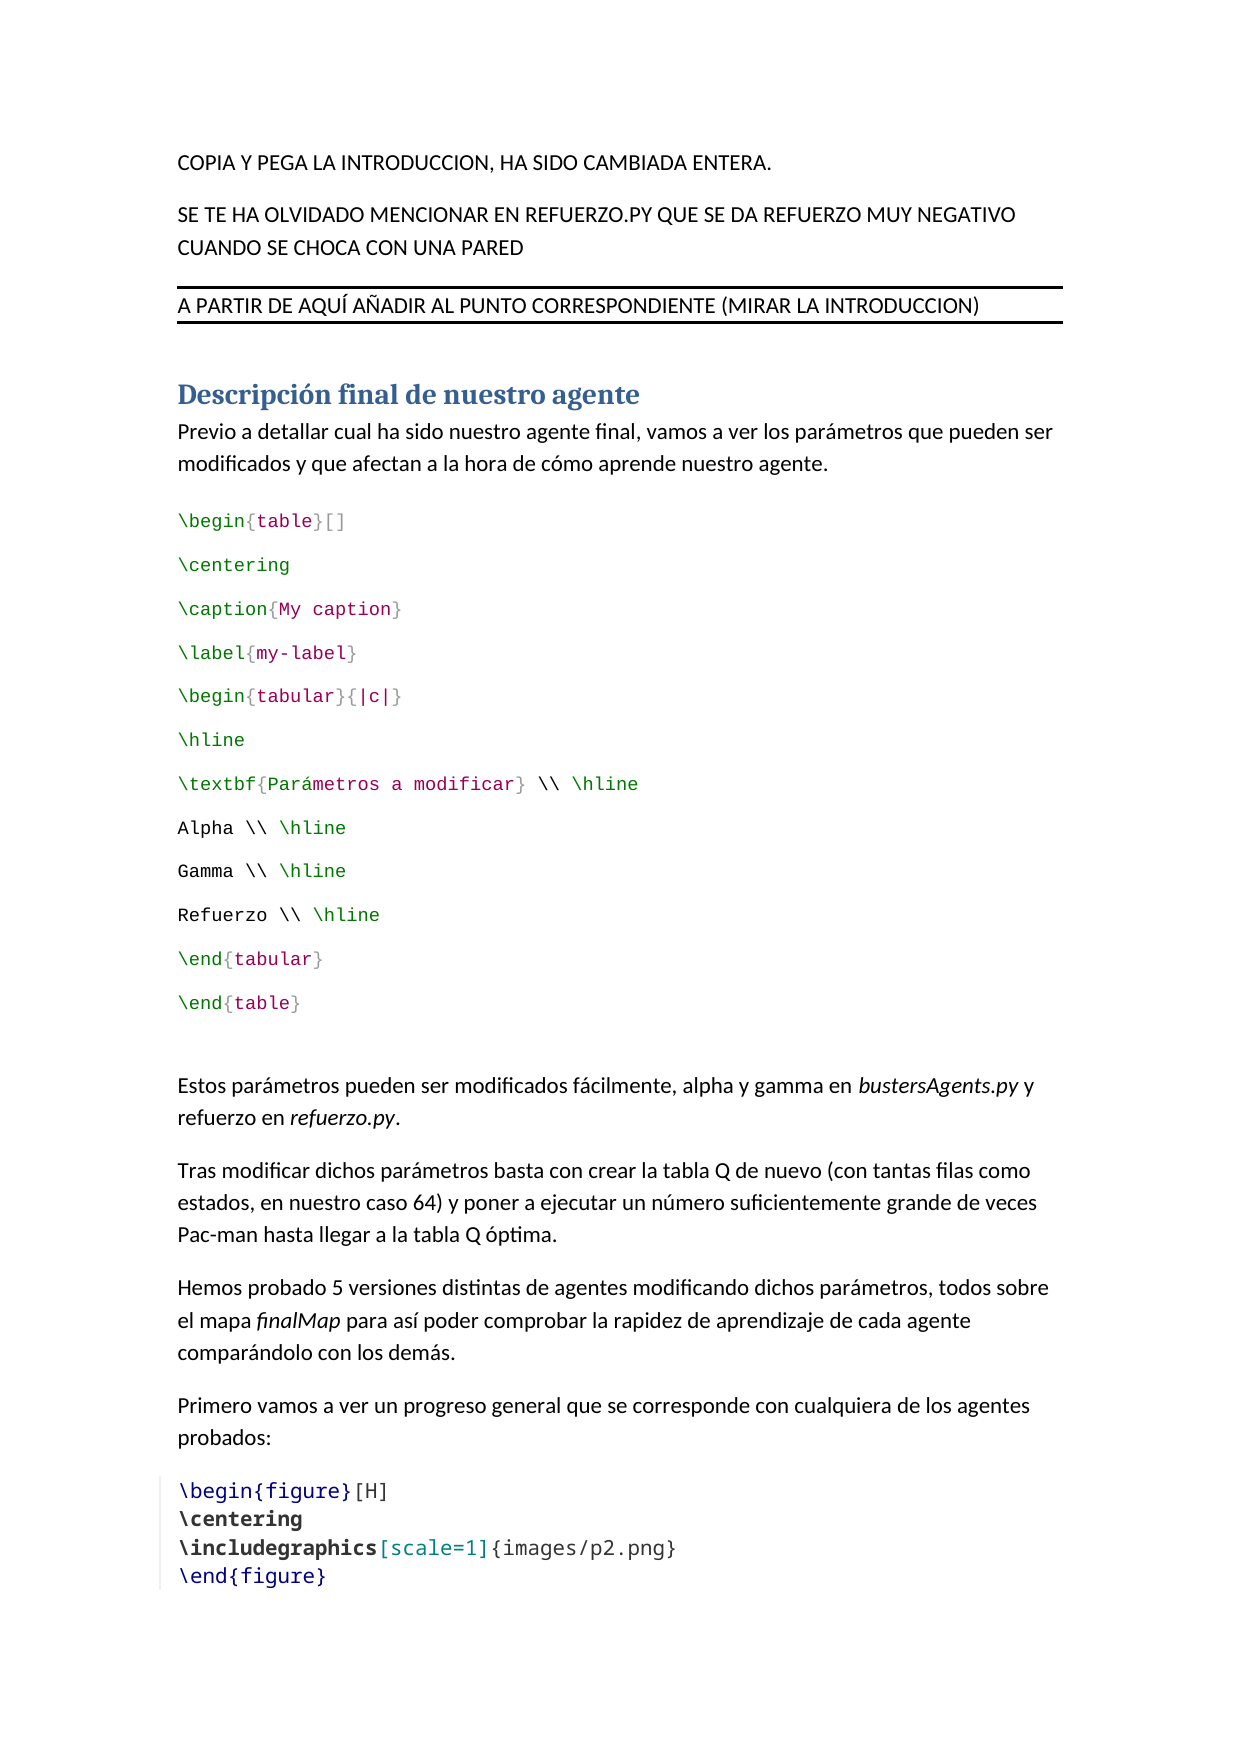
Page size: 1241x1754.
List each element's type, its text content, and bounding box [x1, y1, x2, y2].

text Hemos probado 5 versiones distintas de agentes modificando dichos parámetros, todos sobre el mapa finalMap para así poder comprobar la rapidez de aprendizaje de cada agente comparándolo con los demás. [177, 1273, 1063, 1366]
text Estos parámetros pueden ser modificados fácilmente, alpha y gamma en bustersAgents.py y refuerzo en refuerzo.py. [177, 1071, 1063, 1131]
text \begin{figure}[H] [161, 1476, 1063, 1504]
text Primero vamos a ver un progreso general que se corresponde con cualquiera de los agentes probados: [177, 1391, 1063, 1451]
text \begin{tabular}{|c|} [177, 677, 1063, 708]
text \label{my-label} [177, 633, 1063, 665]
text \centering [177, 1504, 1063, 1533]
text \begin{table}[] [177, 502, 1063, 533]
text \textbf{Parámetros a modificar} \\ \hline [177, 765, 1063, 796]
text Alpha \\ \hline [177, 808, 1063, 840]
text Gamma \\ \hline [177, 852, 1063, 883]
text A PARTIR DE AQUÍ AÑADIR AL PUNTO CORRESPONDIENTE (MIRAR LA INTRODUCCION) [177, 289, 1063, 321]
text Tras modificar dichos parámetros basta con crear la tabla Q de nuevo (con tantas filas como estados, en nuestro caso 64) y poner a ejecutar un número suficientemente grande de veces Pac-man hasta llegar a la tabla Q óptima. [177, 1156, 1063, 1248]
text \includegraphics[scale=1]{images/p2.png} [177, 1533, 1063, 1561]
text \end{tabular} [177, 940, 1063, 971]
text \hline [177, 721, 1063, 752]
text \caption{My caption} [177, 590, 1063, 621]
text \centering [177, 546, 1063, 577]
text Refuerzo \\ \hline [177, 896, 1063, 927]
text \end{figure} [177, 1561, 1063, 1590]
subtitle Descripción final de nuestro agente [177, 378, 1063, 412]
text Previo a detallar cual ha sido nuestro agente final, vamos a ver los parámetros que pueden ser modificados y que afectan a la hora de cómo aprende nuestro agente. [177, 417, 1063, 477]
text SE TE HA OLVIDADO MENCIONAR EN REFUERZO.PY QUE SE DA REFUERZO MUY NEGATIVO CUANDO SE CHOCA CON UNA PARED [177, 201, 1063, 261]
text COPIA Y PEGA LA INTRODUCCION, HA SIDO CAMBIADA ENTERA. [177, 148, 1063, 176]
text \end{table} [177, 983, 1063, 1015]
